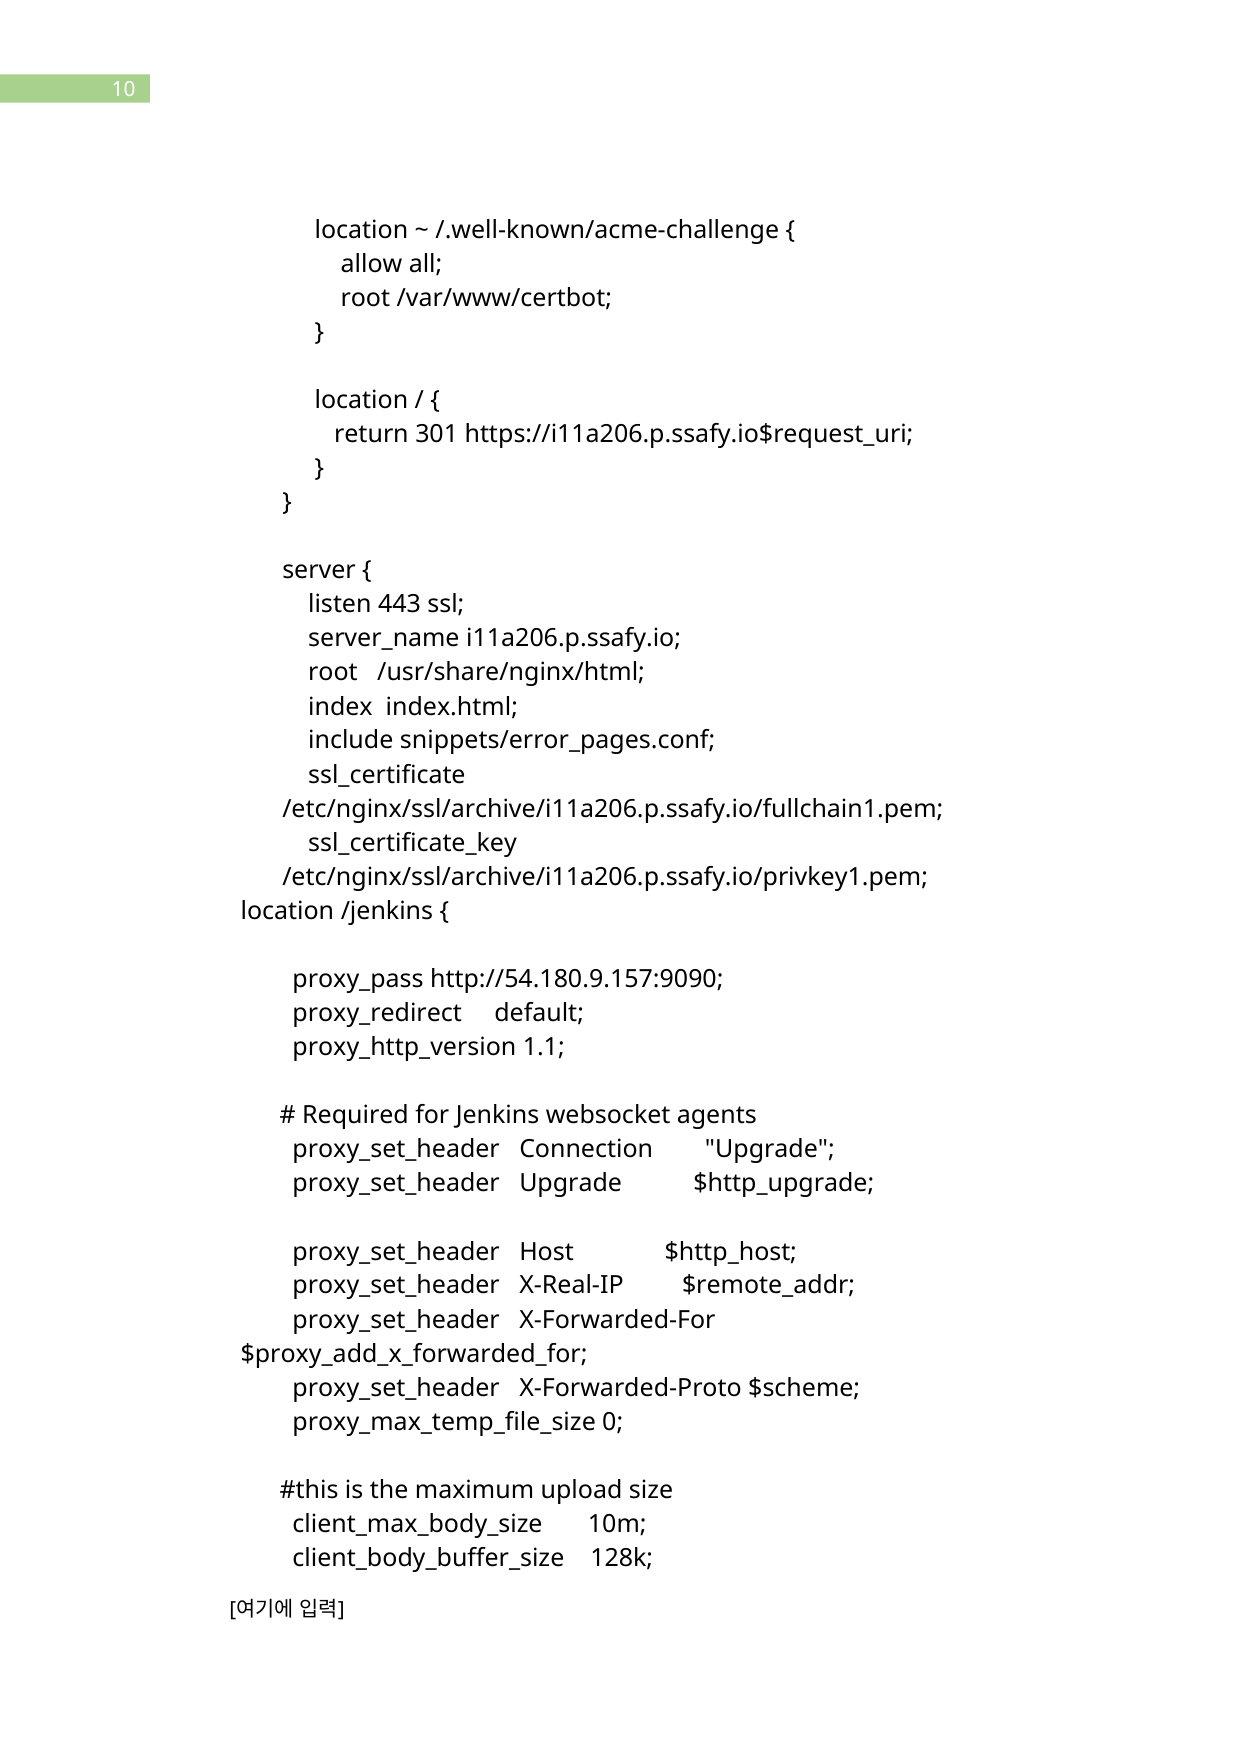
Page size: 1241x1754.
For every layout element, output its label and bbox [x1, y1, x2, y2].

table_header [229, 177, 1090, 1574]
